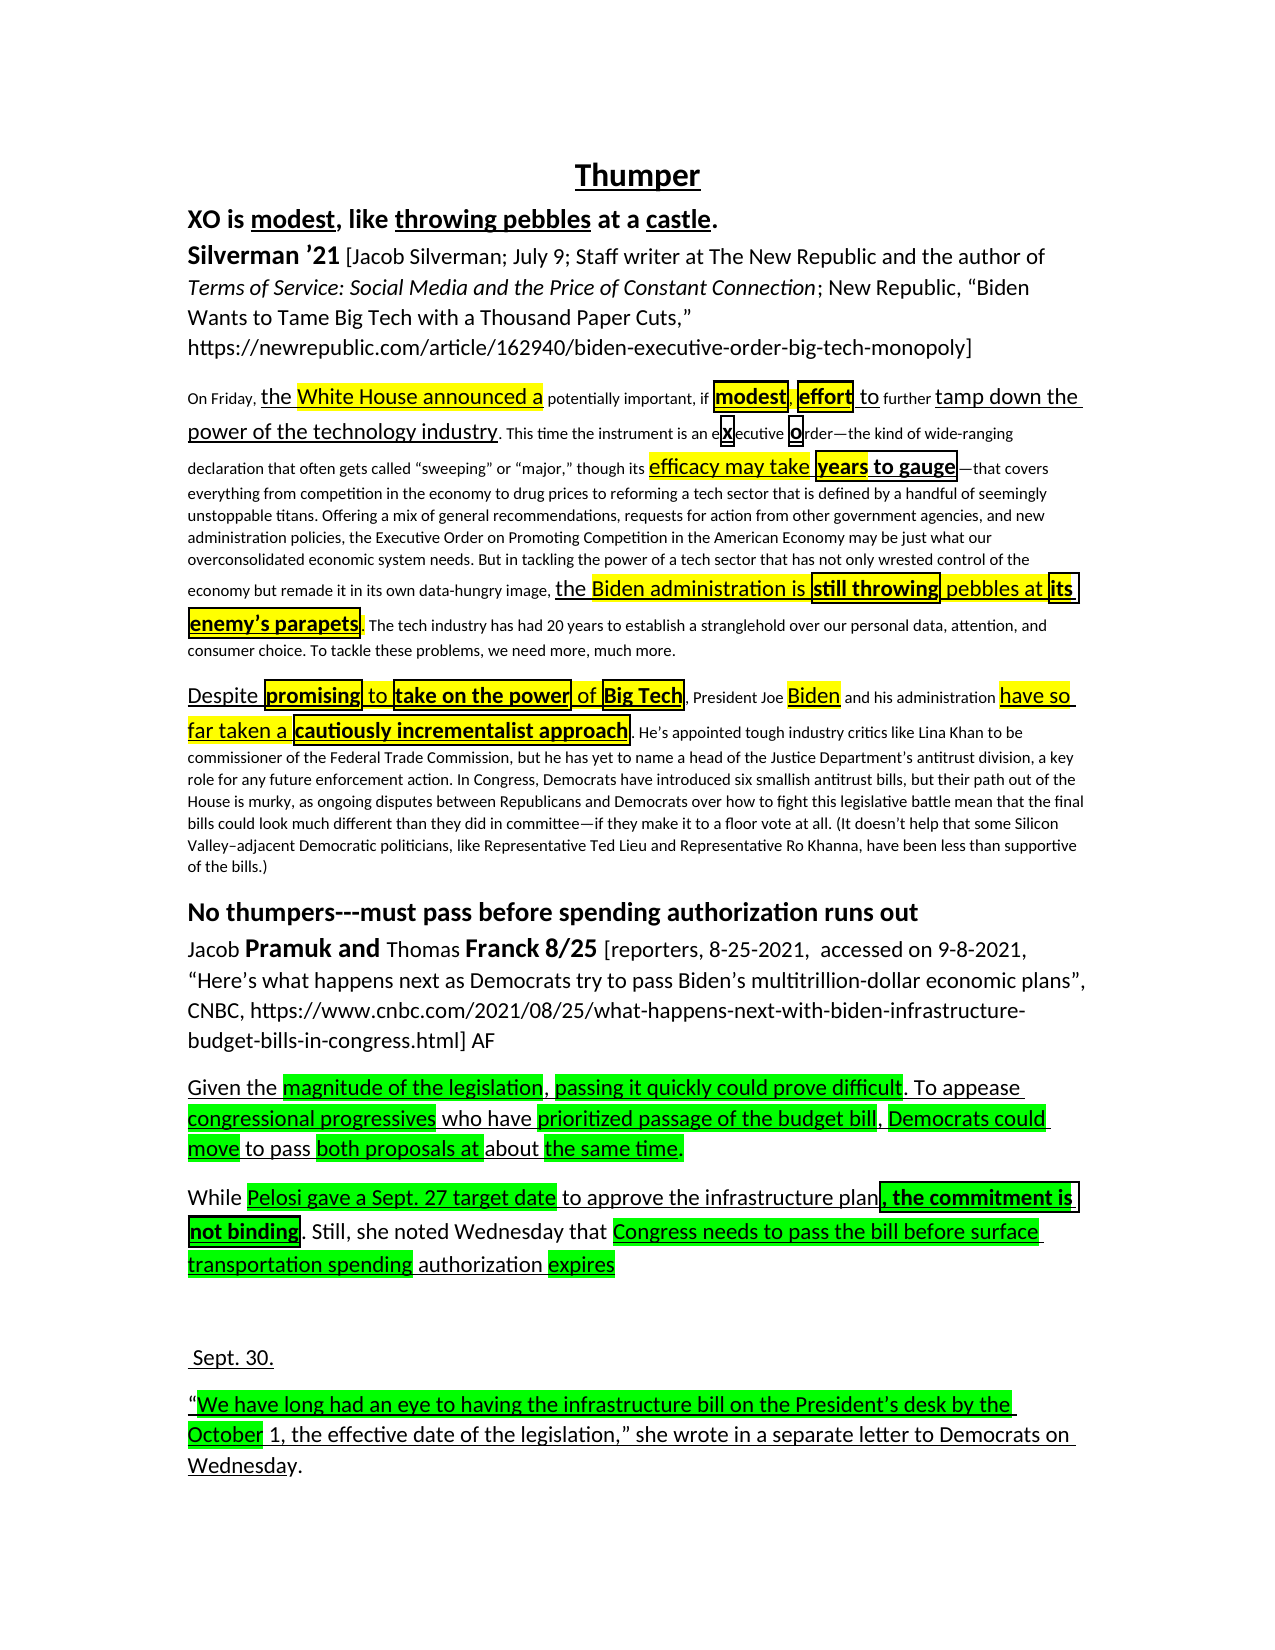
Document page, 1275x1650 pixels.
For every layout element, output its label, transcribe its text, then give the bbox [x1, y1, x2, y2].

subtitle XO is modest, like throwing pebbles at a castle. [187, 202, 1087, 235]
text Given the magnitude of the legislation, passing it quickly could prove difficult. To appease congressional progressives who have prioritized passage of the budget bill, Democrats could move to pass both proposals at about the same time. [187, 1073, 1087, 1162]
text “We have long had an eye to having the infrastructure bill on the President’s desk by the October 1, the effective date of the legislation,” she wrote in a separate letter to Democrats on Wednesday. [187, 1390, 1087, 1479]
text Despite promising to take on the power of Big Tech, President Joe Biden and his administration have so far taken a cautiously incrementalist approach. He’s appointed tough industry critics like Lina Khan to be commissioner of the Federal Trade Commission, but he has yet to name a head of the Justice Department’s antitrust division, a key role for any future enforcement action. In Congress, Democrats have introduced six smallish antitrust bills, but their path out of the House is murky, as ongoing disputes between Republicans and Democrats over how to fight this legislative battle mean that the final bills could look much different than they did in committee—if they make it to a floor vote at all. (It doesn’t help that some Silicon Valley–adjacent Democratic politicians, like Representative Ted Lieu and Representative Ro Khanna, have been less than supportive of the bills.) [187, 679, 1087, 877]
subtitle Thumper [187, 154, 1087, 195]
text While Pelosi gave a Sept. 27 target date to approve the infrastructure plan, the commitment is not binding. Still, she noted Wednesday that Congress needs to pass the bill before surface transportation spending authorization expires [187, 1181, 1087, 1278]
text Jacob Pramuk and Thomas Franck 8/25 [reporters, 8-25-2021, accessed on 9-8-2021, “Here’s what happens next as Democrats try to pass Biden’s multitrillion-dollar economic plans”, CNBC, https://www.cnbc.com/2021/08/25/what-happens-next-with-biden-infrastructure-budget-bills-in-congress.html] AF [187, 931, 1087, 1054]
text On Friday, the White House announced a potentially important, if modest, effort to further tamp down the power of the technology industry. This time the instrument is an executive order—the kind of wide-ranging declaration that often gets called “sweeping” or “major,” though its efficacy may take years to gauge—that covers everything from competition in the economy to drug prices to reforming a tech sector that is defined by a handful of seemingly unstoppable titans. Offering a mix of general recommendations, requests for action from other government agencies, and new administration policies, the Executive Order on Promoting Competition in the American Economy may be just what our overconsolidated economic system needs. But in tackling the power of a tech sector that has not only wrested control of the economy but remade it in its own data-hungry image, the Biden administration is still throwing pebbles at its enemy’s parapets. The tech industry has had 20 years to establish a stranglehold over our personal data, attention, and consumer choice. To tackle these problems, we need more, much more. [187, 380, 1087, 661]
subtitle No thumpers---must pass before spending authorization runs out [187, 895, 1087, 928]
text Sept. 30. [187, 1343, 1087, 1372]
text Silverman ’21 [Jacob Silverman; July 9; Staff writer at The New Republic and the author of Terms of Service: Social Media and the Price of Constant Connection; New Republic, “Biden Wants to Tame Big Tech with a Thousand Paper Cuts,” https://newrepublic.com/article/162940/biden-executive-order-big-tech-monopoly] [187, 238, 1087, 362]
